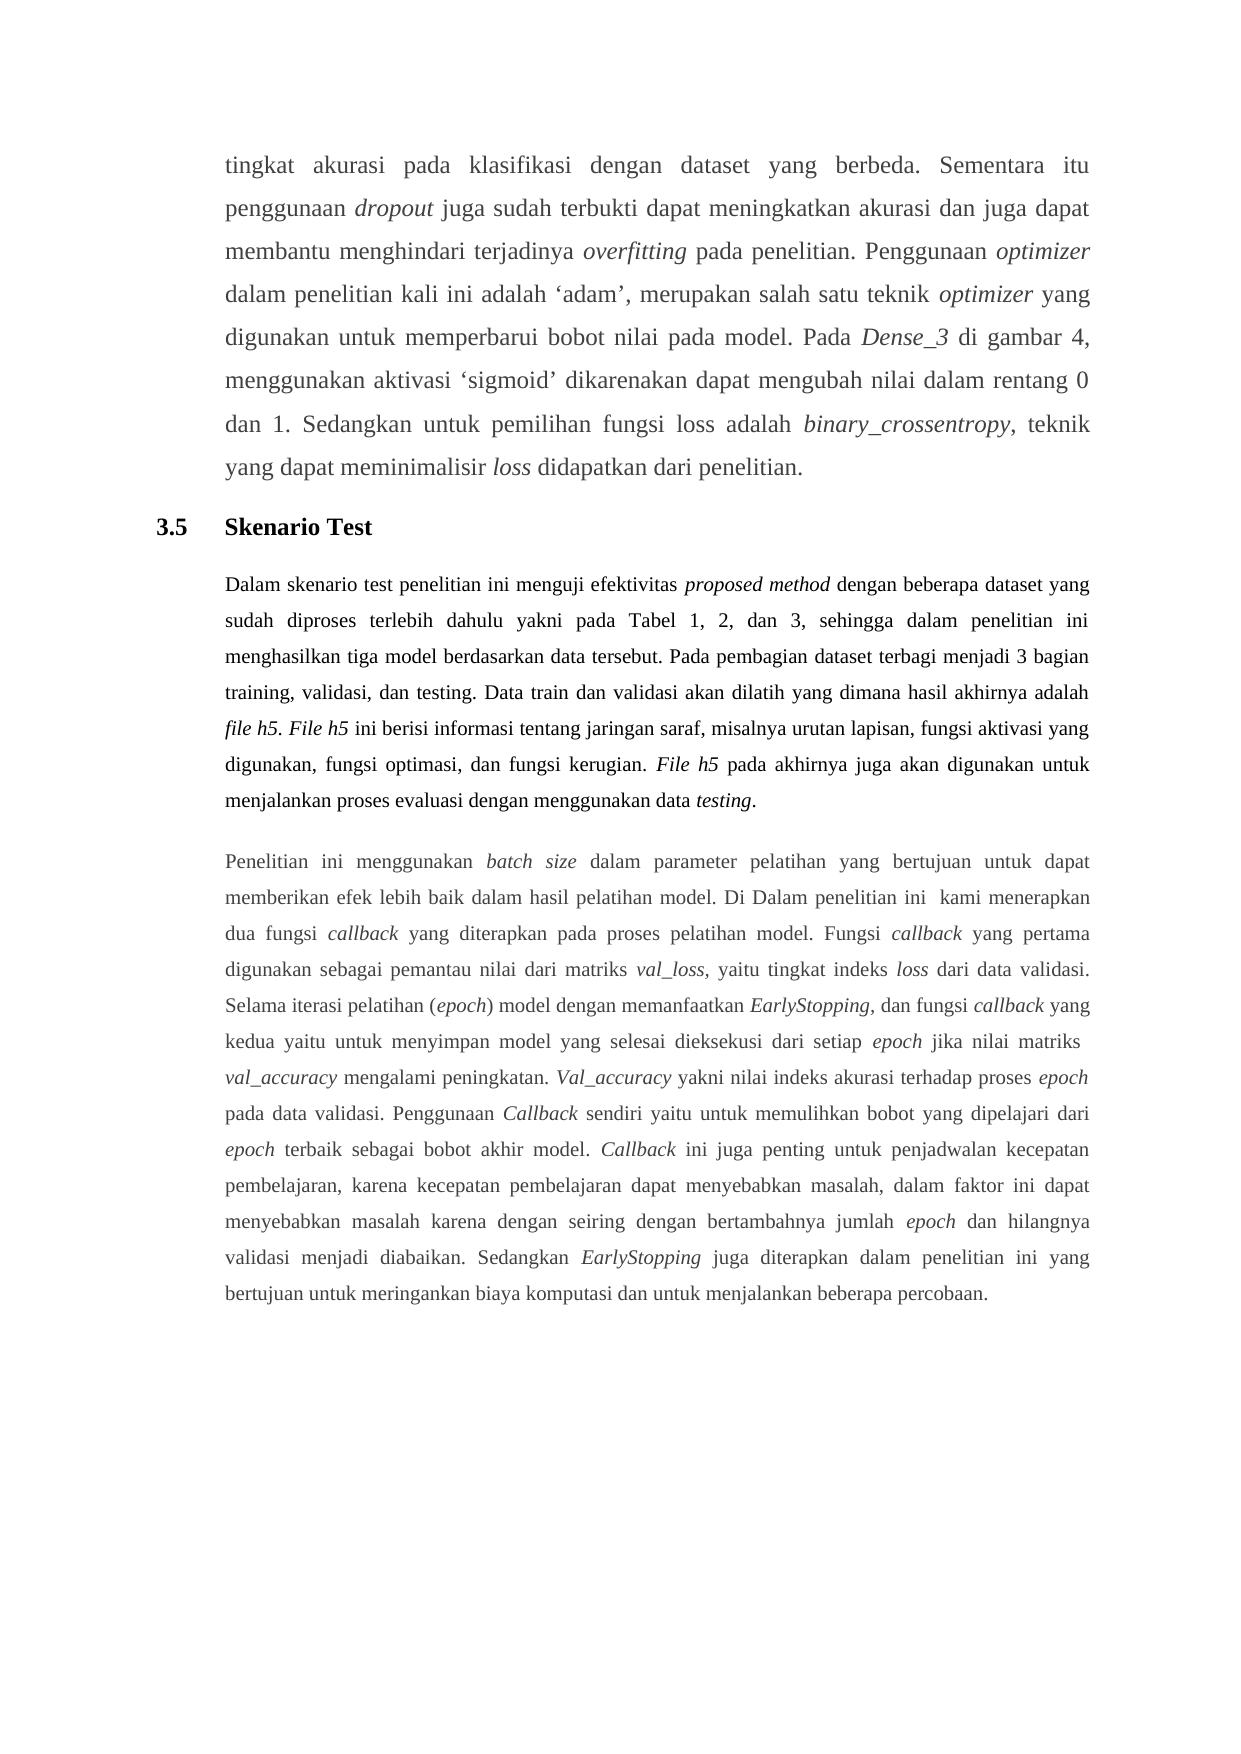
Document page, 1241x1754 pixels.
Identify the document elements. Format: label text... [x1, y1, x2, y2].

list Skenario Test [187, 512, 1090, 540]
list Dalam skenario test penelitian ini menguji efektivitas proposed method dengan beberapa dataset yang sudah diproses terlebih dahulu yakni pada Tabel 1, 2, dan 3, sehingga dalam penelitian ini menghasilkan tiga model berdasarkan data tersebut. Pada pembagian dataset terbagi menjadi 3 bagian training, validasi, dan testing. Data train dan validasi akan dilatih yang dimana hasil akhirnya adalah file h5. File h5 ini berisi informasi tentang jaringan saraf, misalnya urutan lapisan, fungsi aktivasi yang digunakan, fungsi optimasi, dan fungsi kerugian. File h5 pada akhirnya juga akan digunakan untuk menjalankan proses evaluasi dengan menggunakan data testing. [225, 571, 1090, 812]
list Penelitian ini menggunakan batch size dalam parameter pelatihan yang bertujuan untuk dapat memberikan efek lebih baik dalam hasil pelatihan model. Di Dalam penelitian ini kami menerapkan dua fungsi callback yang diterapkan pada proses pelatihan model. Fungsi callback yang pertama digunakan sebagai pemantau nilai dari matriks val_loss, yaitu tingkat indeks loss dari data validasi. Selama iterasi pelatihan (epoch) model dengan memanfaatkan EarlyStopping, dan fungsi callback yang kedua yaitu untuk menyimpan model yang selesai dieksekusi dari setiap epoch jika nilai matriks val_accuracy mengalami peningkatan. Val_accuracy yakni nilai indeks akurasi terhadap proses epoch pada data validasi. Penggunaan Callback sendiri yaitu untuk memulihkan bobot yang dipelajari dari epoch terbaik sebagai bobot akhir model. Callback ini juga penting untuk penjadwalan kecepatan pembelajaran, karena kecepatan pembelajaran dapat menyebabkan masalah, dalam faktor ini dapat menyebabkan masalah karena dengan seiring dengan bertambahnya jumlah epoch dan hilangnya validasi menjadi diabaikan. Sedangkan EarlyStopping juga diterapkan dalam penelitian ini yang bertujuan untuk meringankan biaya komputasi dan untuk menjalankan beberapa percobaan. [225, 849, 1090, 1305]
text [225, 150, 1090, 481]
